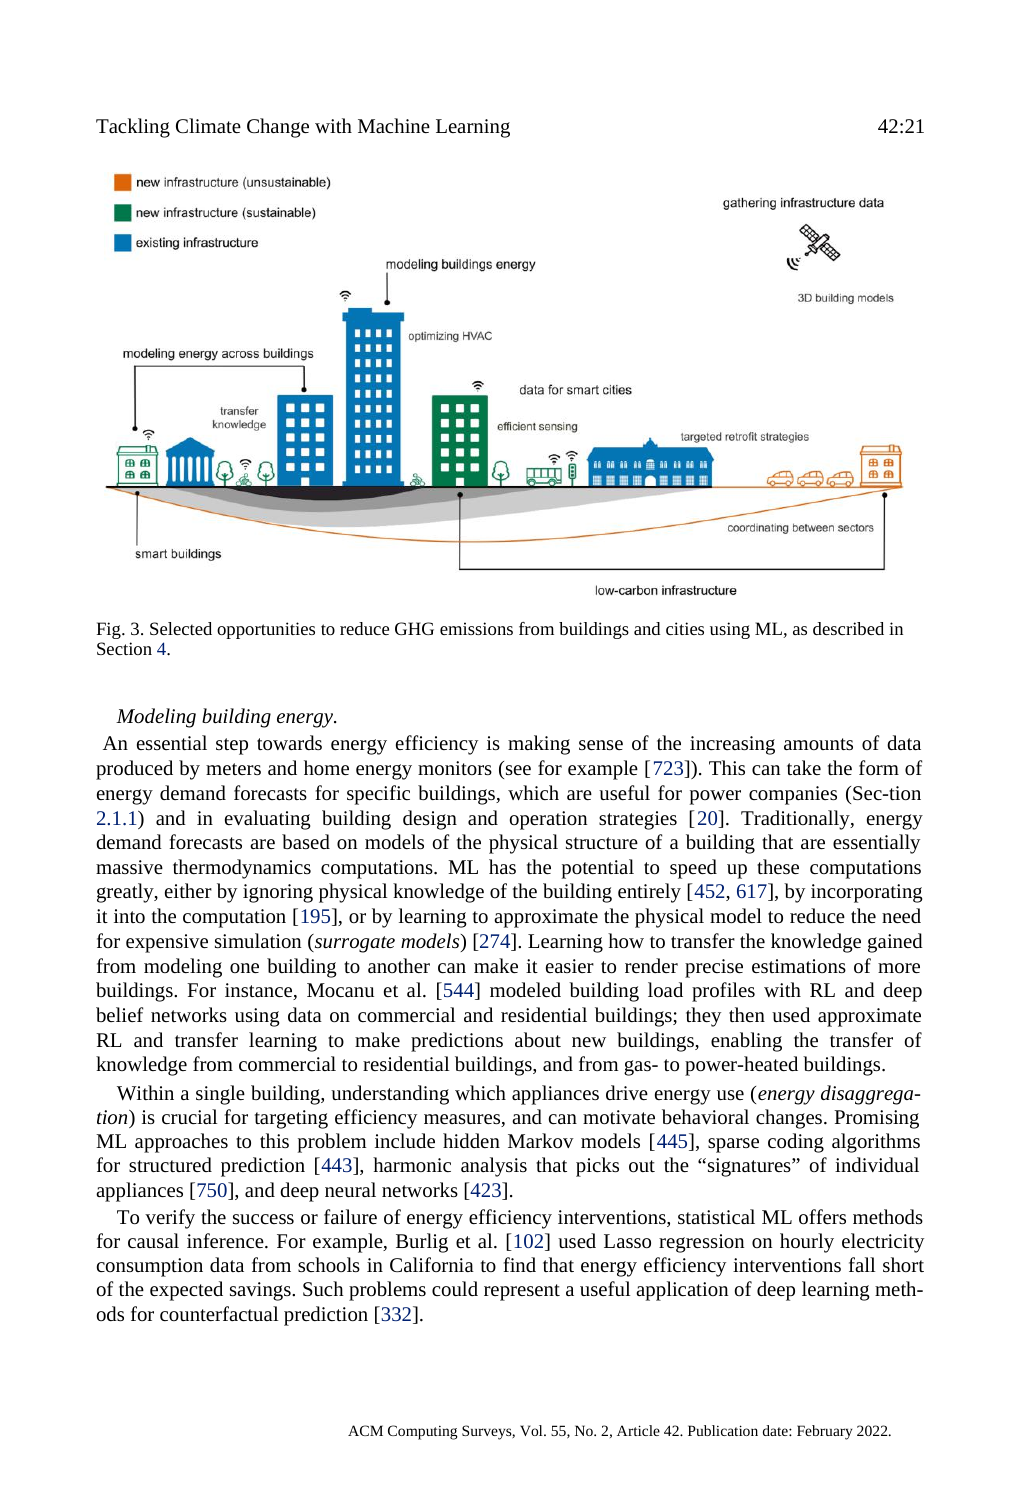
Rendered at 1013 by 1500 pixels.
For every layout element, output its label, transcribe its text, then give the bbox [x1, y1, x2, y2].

text Modeling building energy. [117, 704, 925, 728]
text ACM Computing Surveys, Vol. 55, No. 2, Article 42. Publication date: February 2022. [348, 1422, 925, 1439]
text An essential step towards energy efficiency is making sense of the increasing amounts of data produced by meters and home energy monitors (see for example [723]). This can take the form of energy demand forecasts for specific buildings, which are useful for power companies (Sec-tion 2.1.1) and in evaluating building design and operation strategies [20]. Traditionally, energy demand forecasts are based on models of the physical structure of a building that are essentially massive thermodynamics computations. ML has the potential to speed up these computations greatly, either by ignoring physical knowledge of the building entirely [452, 617], by incorporating it into the computation [195], or by learning to approximate the physical model to reduce the need for expensive simulation (surrogate models) [274]. Learning how to transfer the knowledge gained from modeling one building to another can make it easier to render precise estimations of more buildings. For instance, Mocanu et al. [544] modeled building load profiles with RL and deep belief networks using data on commercial and residential buildings; they then used approximate RL and transfer learning to make predictions about new buildings, enabling the transfer of knowledge from commercial to residential buildings, and from gas- to power-heated buildings. [96, 731, 923, 1076]
text To verify the success or failure of energy efficiency interventions, statistical ML offers methods for causal inference. For example, Burlig et al. [102] used Lasso regression on hourly electricity consumption data from schools in California to find that energy efficiency interventions fall short of the expected savings. Such problems could represent a useful application of deep learning meth-ods for counterfactual prediction [332]. [96, 1204, 925, 1326]
table_header 42:21 [700, 111, 925, 138]
table_header Tackling Climate Change with Machine Learning [96, 111, 700, 138]
text Within a single building, understanding which appliances drive energy use (energy disaggrega-tion) is crucial for targeting efficiency measures, and can motivate behavioral changes. Promising ML approaches to this problem include hidden Markov models [445], sparse coding algorithms for structured prediction [443], harmonic analysis that picks out the “signatures” of individual appliances [750], and deep neural networks [423]. [96, 1081, 921, 1202]
text Fig. 3. Selected opportunities to reduce GHG emissions from buildings and cities using ML, as described in Section 4. [96, 619, 917, 659]
picture [104, 172, 904, 596]
